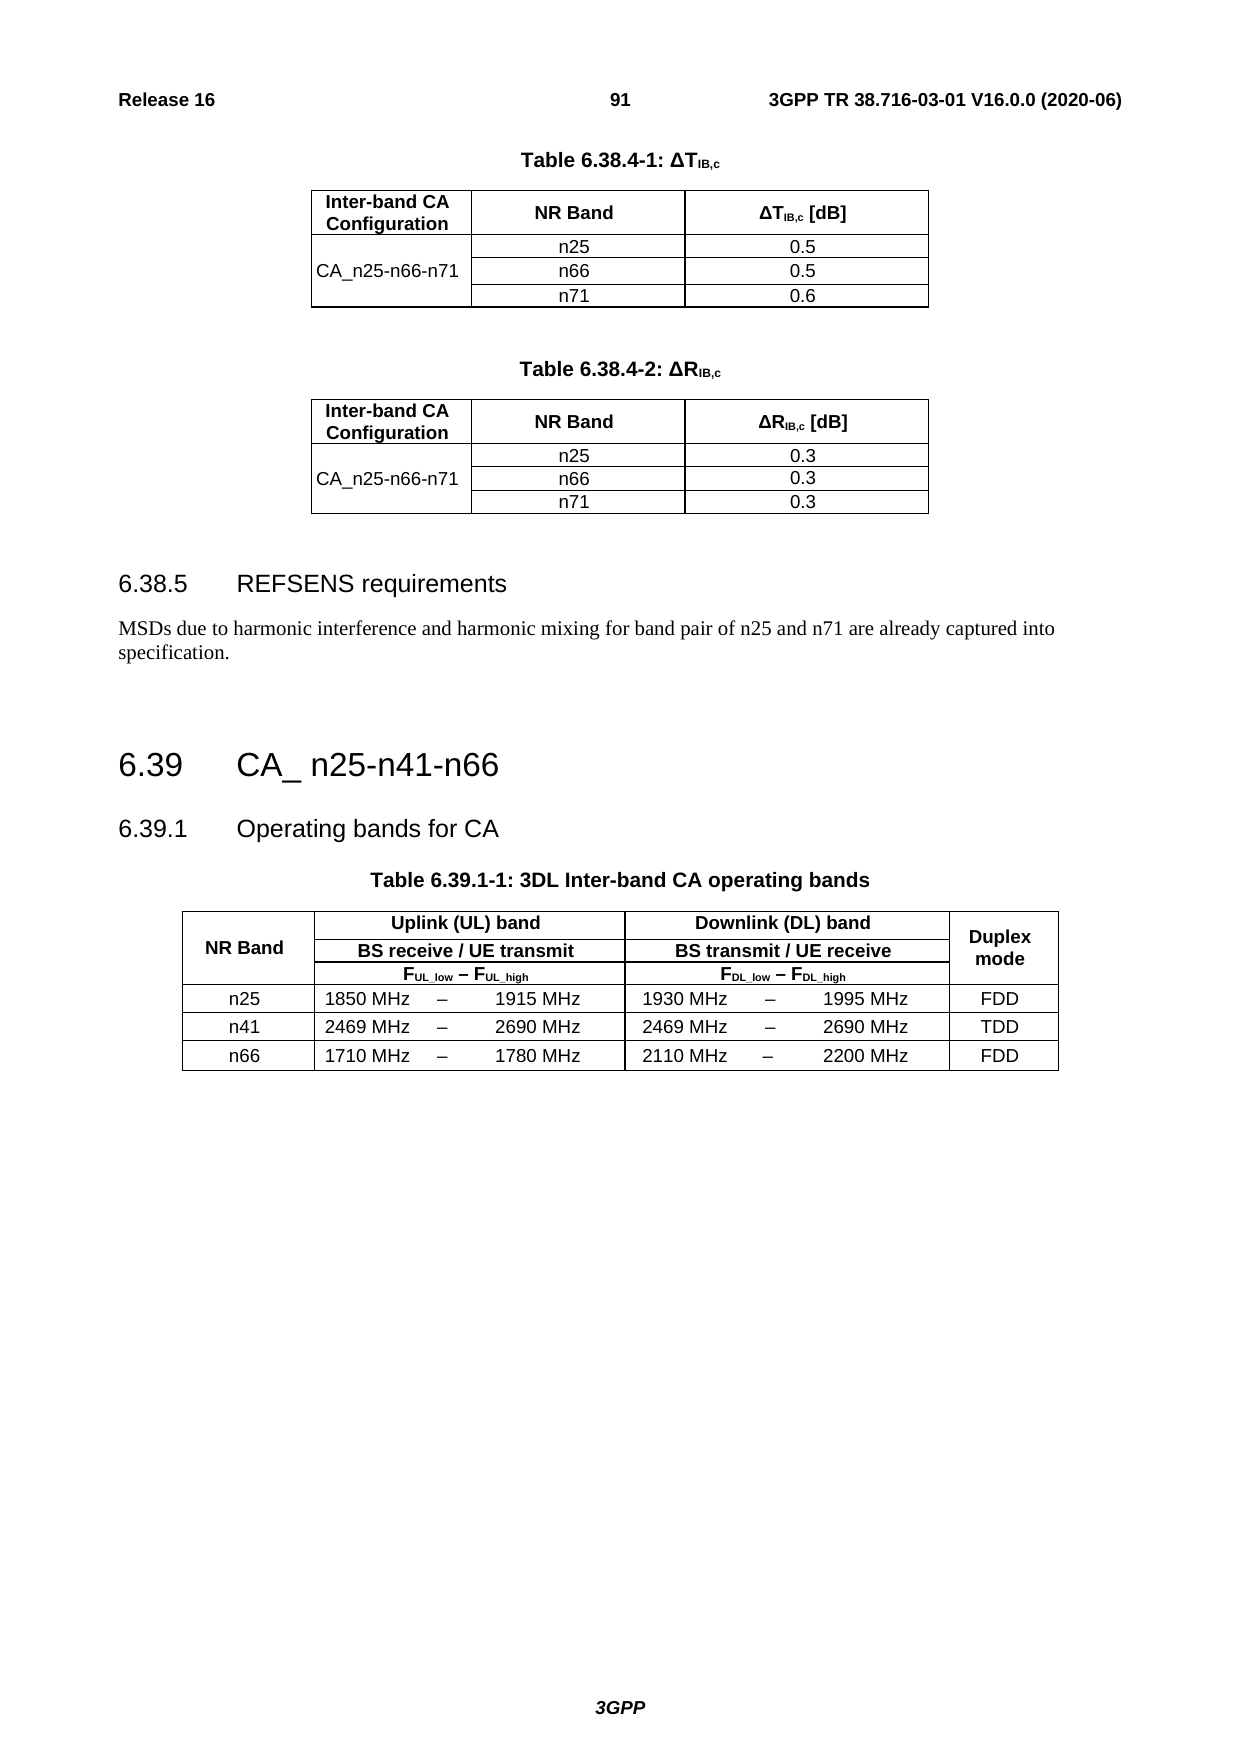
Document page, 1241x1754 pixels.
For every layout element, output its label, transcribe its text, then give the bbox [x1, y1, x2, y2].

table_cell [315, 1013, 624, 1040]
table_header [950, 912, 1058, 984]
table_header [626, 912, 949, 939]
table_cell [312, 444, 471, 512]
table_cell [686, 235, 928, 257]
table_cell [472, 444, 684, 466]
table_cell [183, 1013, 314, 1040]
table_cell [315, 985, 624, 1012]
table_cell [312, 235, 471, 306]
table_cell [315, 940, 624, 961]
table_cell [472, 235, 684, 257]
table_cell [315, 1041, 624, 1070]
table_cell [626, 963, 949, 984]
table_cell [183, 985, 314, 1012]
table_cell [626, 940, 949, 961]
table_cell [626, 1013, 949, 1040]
text Table 6.38.4-1: ΔTIB,c [118, 147, 1122, 171]
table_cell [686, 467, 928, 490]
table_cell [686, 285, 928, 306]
text MSDs due to harmonic interference and harmonic mixing for band pair of n25 and n71 are already captured into specification. [118, 616, 1122, 664]
subtitle 6.39.1 Operating bands for CA [118, 814, 1122, 843]
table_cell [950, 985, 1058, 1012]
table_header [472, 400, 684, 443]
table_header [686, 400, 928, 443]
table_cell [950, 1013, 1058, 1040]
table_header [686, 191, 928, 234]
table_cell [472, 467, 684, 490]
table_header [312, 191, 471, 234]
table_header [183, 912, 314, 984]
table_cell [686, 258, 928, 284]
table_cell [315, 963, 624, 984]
subtitle 6.39 CA_ n25-n41-n66 [118, 745, 1122, 783]
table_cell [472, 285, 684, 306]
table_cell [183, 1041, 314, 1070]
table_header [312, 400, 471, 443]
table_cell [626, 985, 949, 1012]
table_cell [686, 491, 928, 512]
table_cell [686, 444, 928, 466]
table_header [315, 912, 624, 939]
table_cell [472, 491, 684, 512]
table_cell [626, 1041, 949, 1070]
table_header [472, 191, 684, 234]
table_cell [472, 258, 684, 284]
text Table 6.38.4-2: ΔRIB,c [118, 356, 1122, 380]
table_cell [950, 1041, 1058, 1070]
text Table 6.39.1-1: 3DL Inter-band CA operating bands [118, 868, 1122, 892]
subtitle 6.38.5 REFSENS requirements [118, 569, 1122, 597]
